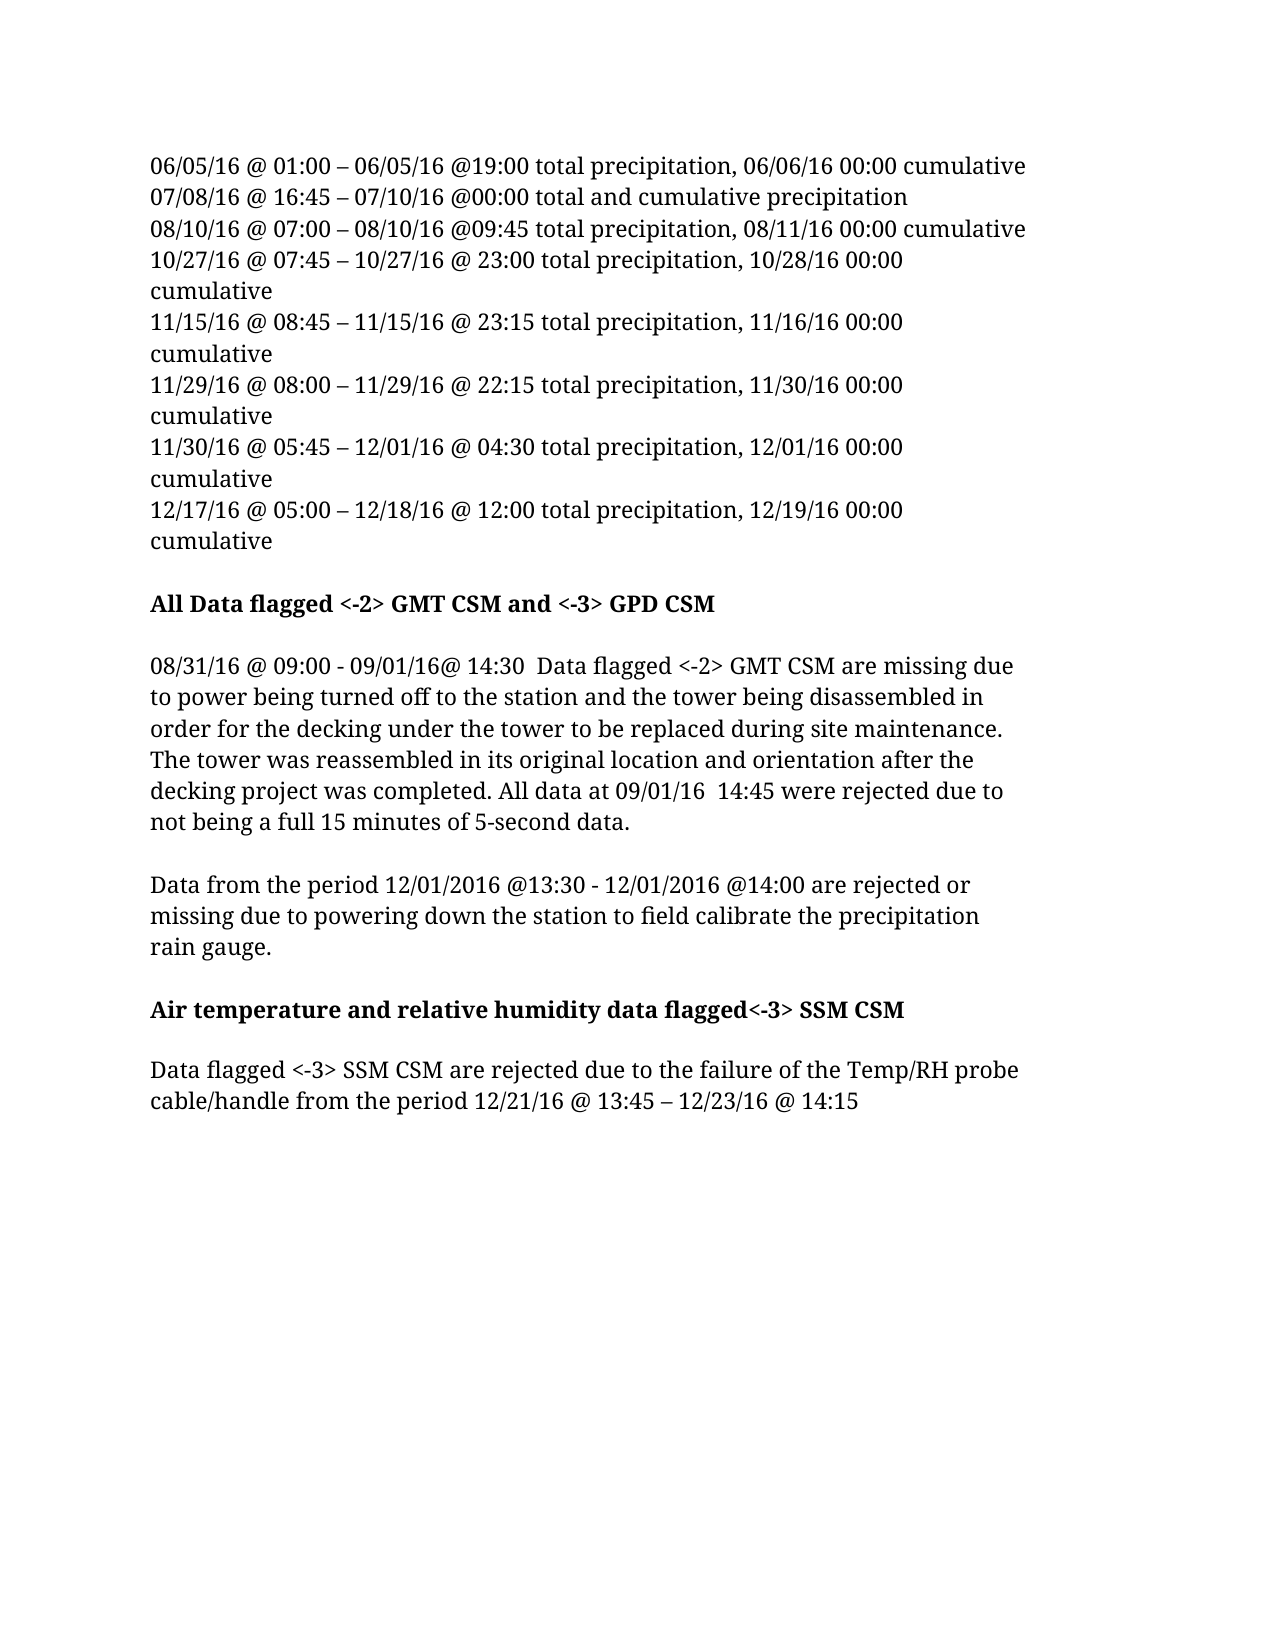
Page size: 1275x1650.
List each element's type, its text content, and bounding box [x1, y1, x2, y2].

text 11/15/16 @ 08:45 – 11/15/16 @ 23:15 total precipitation, 11/16/16 00:00 cumulative [150, 306, 1031, 369]
text Data flagged <-3> SSM CSM are rejected due to the failure of the Temp/RH probe cable/handle from the period 12/21/16 @ 13:45 – 12/23/16 @ 14:15 [150, 1054, 1031, 1116]
text 07/08/16 @ 16:45 – 07/10/16 @00:00 total and cumulative precipitation [150, 181, 1031, 212]
text 10/27/16 @ 07:45 – 10/27/16 @ 23:00 total precipitation, 10/28/16 00:00 cumulative [150, 244, 1031, 306]
text 08/10/16 @ 07:00 – 08/10/16 @09:45 total precipitation, 08/11/16 00:00 cumulative [150, 212, 1031, 244]
text 06/05/16 @ 01:00 – 06/05/16 @19:00 total precipitation, 06/06/16 00:00 cumulative [150, 150, 1031, 181]
text 12/17/16 @ 05:00 – 12/18/16 @ 12:00 total precipitation, 12/19/16 00:00 cumulative [150, 494, 1031, 556]
text 08/31/16 @ 09:00 - 09/01/16@ 14:30 Data flagged <-2> GMT CSM are missing due to power being turned off to the station and the tower being disassembled in order for the decking under the tower to be replaced during site maintenance. The tower was reassembled in its original location and orientation after the decking project was completed. All data at 09/01/16 14:45 were rejected due to not being a full 15 minutes of 5-second data. [150, 650, 1031, 837]
text All Data flagged <-2> GMT CSM and <-3> GPD CSM [150, 587, 1031, 619]
text Air temperature and relative humidity data flagged<-3> SSM CSM [150, 994, 1031, 1025]
text Data from the period 12/01/2016 @13:30 - 12/01/2016 @14:00 are rejected or missing due to powering down the station to field calibrate the precipitation rain gauge. [150, 869, 1031, 962]
text 11/29/16 @ 08:00 – 11/29/16 @ 22:15 total precipitation, 11/30/16 00:00 cumulative [150, 369, 1031, 431]
text 11/30/16 @ 05:45 – 12/01/16 @ 04:30 total precipitation, 12/01/16 00:00 cumulative [150, 431, 1031, 494]
